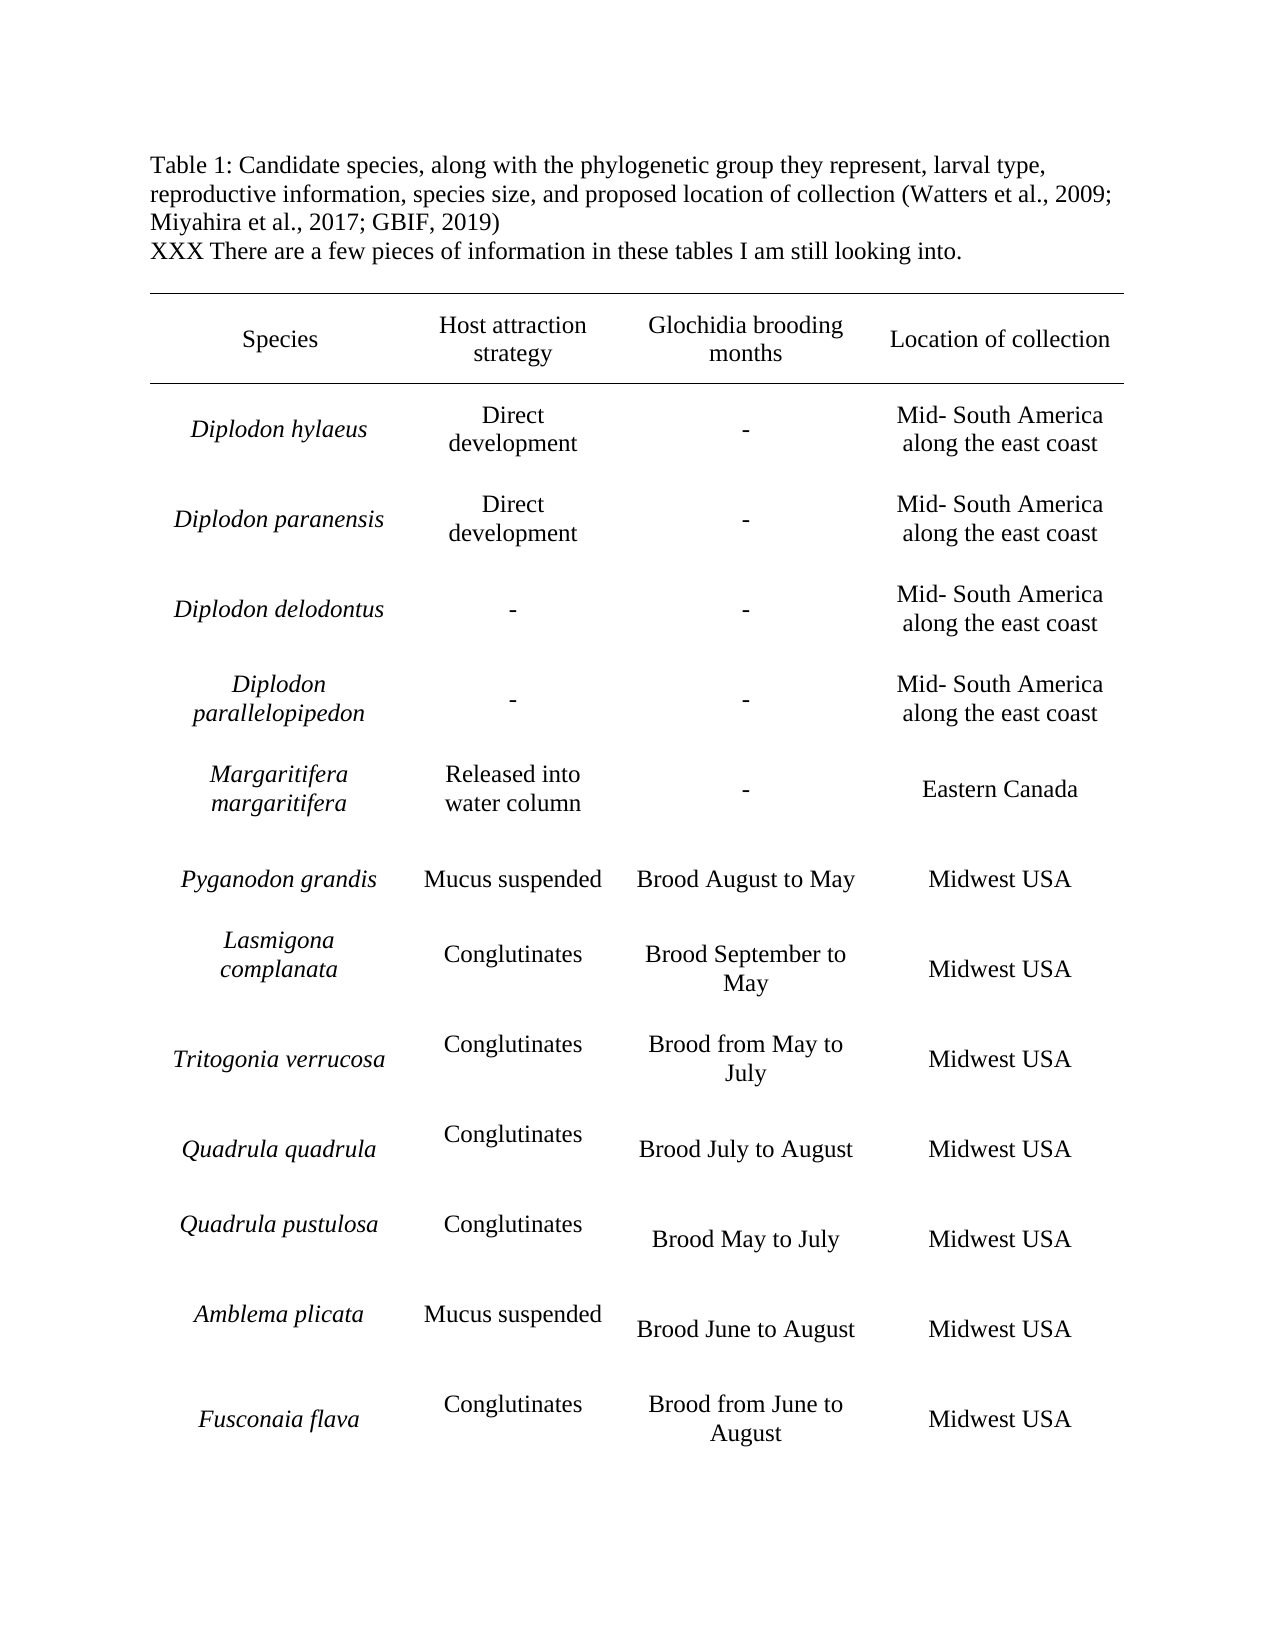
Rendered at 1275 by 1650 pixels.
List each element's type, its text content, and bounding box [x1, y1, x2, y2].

table_cell - [616, 743, 876, 833]
table_cell Brood August to May [616, 833, 876, 923]
table_cell Mid- South America along the east coast [876, 384, 1124, 473]
table_cell Brood September to May [616, 923, 876, 1013]
table_cell Brood from June to August [616, 1373, 876, 1463]
table_cell Midwest USA [876, 1103, 1124, 1193]
table_cell Diplodon parallelopipedon [150, 653, 410, 743]
table_cell Brood June to August [616, 1283, 876, 1373]
table_cell Midwest USA [876, 1013, 1124, 1103]
table_cell Direct development [410, 473, 616, 563]
table_cell - [410, 563, 616, 653]
table_cell - [616, 653, 876, 743]
table_cell Mid- South America along the east coast [876, 563, 1124, 653]
table_cell Conglutinates [410, 1013, 616, 1103]
table_cell - [616, 384, 876, 473]
table_cell Midwest USA [876, 1373, 1124, 1463]
text Table 1: Candidate species, along with the phylogenetic group they represent, larval type, reproductive information, species size, and proposed location of collection (Watters et al., 2009; Miyahira et al., 2017; GBIF, 2019) [150, 150, 1125, 236]
table_cell Brood from May to July [616, 1013, 876, 1103]
table_cell Mid- South America along the east coast [876, 473, 1124, 563]
table_cell Direct development [410, 384, 616, 473]
table_cell Mucus suspended [410, 833, 616, 923]
table_cell Mucus suspended [410, 1283, 616, 1373]
table_cell Quadrula quadrula [150, 1103, 410, 1193]
table_cell Tritogonia verrucosa [150, 1013, 410, 1103]
table_cell Diplodon hylaeus [150, 384, 410, 473]
table_cell Midwest USA [876, 833, 1124, 923]
table_cell Fusconaia flava [150, 1373, 410, 1463]
table_cell Quadrula pustulosa [150, 1193, 410, 1283]
table_cell Mid- South America along the east coast [876, 653, 1124, 743]
table_header Host attraction strategy [410, 294, 616, 383]
table_cell Pyganodon grandis [150, 833, 410, 923]
table_cell Eastern Canada [876, 743, 1124, 833]
table_cell - [616, 563, 876, 653]
table_cell Brood July to August [616, 1103, 876, 1193]
table_cell Diplodon paranensis [150, 473, 410, 563]
table_cell Diplodon delodontus [150, 563, 410, 653]
table_cell Conglutinates [410, 1103, 616, 1193]
table_cell - [616, 473, 876, 563]
table_cell Midwest USA [876, 1193, 1124, 1283]
table_cell Midwest USA [876, 923, 1124, 1013]
table_cell Margaritifera margaritifera [150, 743, 410, 833]
table_cell Midwest USA [876, 1283, 1124, 1373]
table_cell - [410, 653, 616, 743]
table_cell Lasmigona complanata [150, 923, 410, 1013]
table_cell Released into water column [410, 743, 616, 833]
table_cell Conglutinates [410, 1373, 616, 1463]
table_cell Brood May to July [616, 1193, 876, 1283]
table_cell Amblema plicata [150, 1283, 410, 1373]
table_cell Conglutinates [410, 923, 616, 1013]
text XXX There are a few pieces of information in these tables I am still looking into. [150, 236, 1125, 265]
table_cell Conglutinates [410, 1193, 616, 1283]
table_header Glochidia brooding months [616, 294, 876, 383]
table_header Species [150, 294, 410, 383]
table_header Location of collection [876, 294, 1124, 383]
